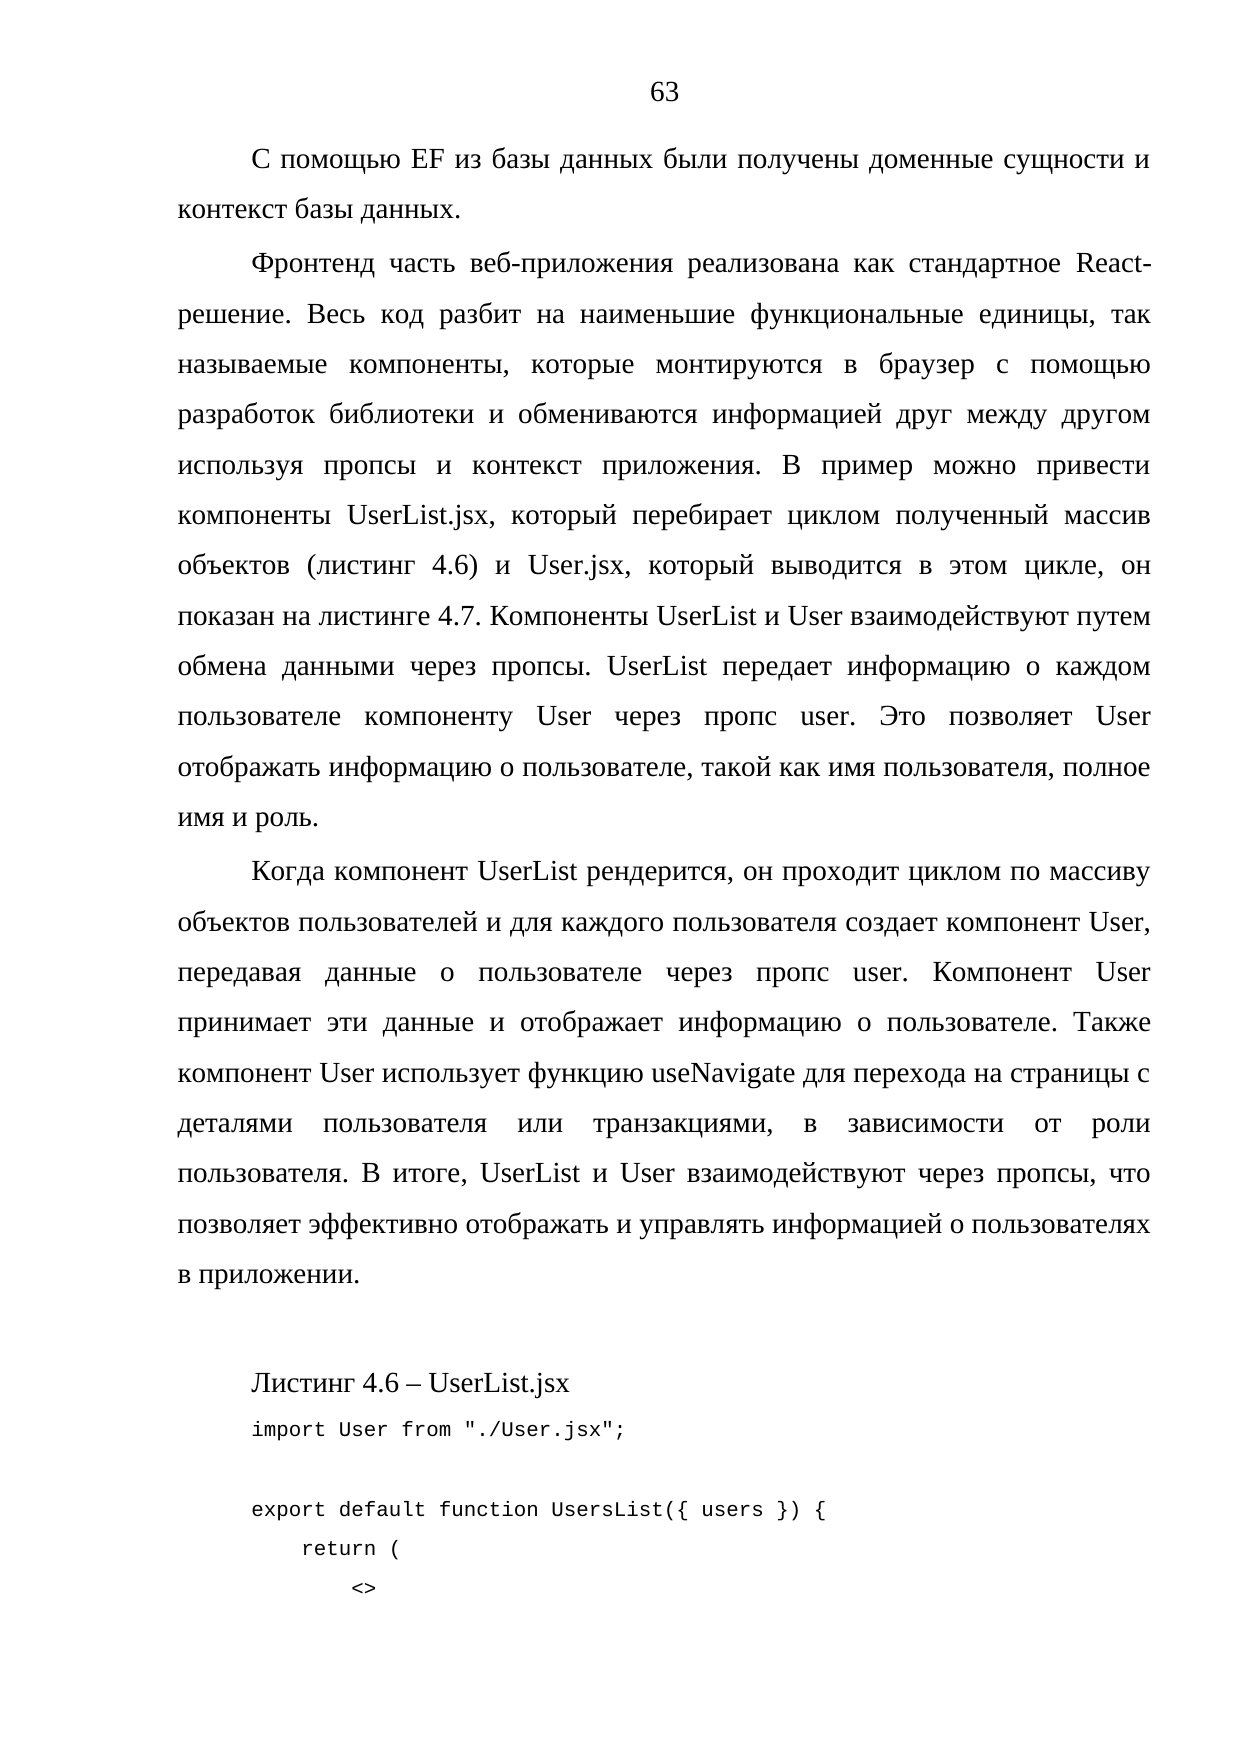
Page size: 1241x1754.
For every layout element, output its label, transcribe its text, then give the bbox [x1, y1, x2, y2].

text <> [177, 1578, 1152, 1601]
text Листинг 4.6 – UserList.jsx [177, 1365, 1152, 1398]
text import User from "./User.jsx"; [177, 1419, 1152, 1443]
text export default function UsersList({ users }) { [177, 1499, 1152, 1522]
text return ( [177, 1538, 1152, 1562]
text С помощью EF из базы данных были получены доменные сущности и контекст базы данных. [177, 141, 1152, 225]
text Когда компонент UserList рендерится, он проходит циклом по массиву объектов пользователей и для каждого пользователя создает компонент User, передавая данные о пользователе через пропс user. Компонент User принимает эти данные и отображает информацию о пользователе. Также компонент User использует функцию useNavigate для перехода на страницы с деталями пользователя или транзакциями, в зависимости от роли пользователя. В итоге, UserList и User взаимодействуют через пропсы, что позволяет эффективно отображать и управлять информацией о пользователях в приложении. [177, 853, 1152, 1289]
text Фронтенд часть веб-приложения реализована как стандартное React-решение. Весь код разбит на наименьшие функциональные единицы, так называемые компоненты, которые монтируются в браузер с помощью разработок библиотеки и обмениваются информацией друг между другом используя пропсы и контекст приложения. В пример можно привести компоненты UserList.jsx, который перебирает циклом полученный массив объектов (листинг 4.6) и User.jsx, который выводится в этом цикле, он показан на листинге 4.7. Компоненты UserList и User взаимодействуют путем обмена данными через пропсы. UserList передает информацию о каждом пользователе компоненту User через пропс user. Это позволяет User отображать информацию о пользователе, такой как имя пользователя, полное имя и роль. [177, 246, 1152, 833]
